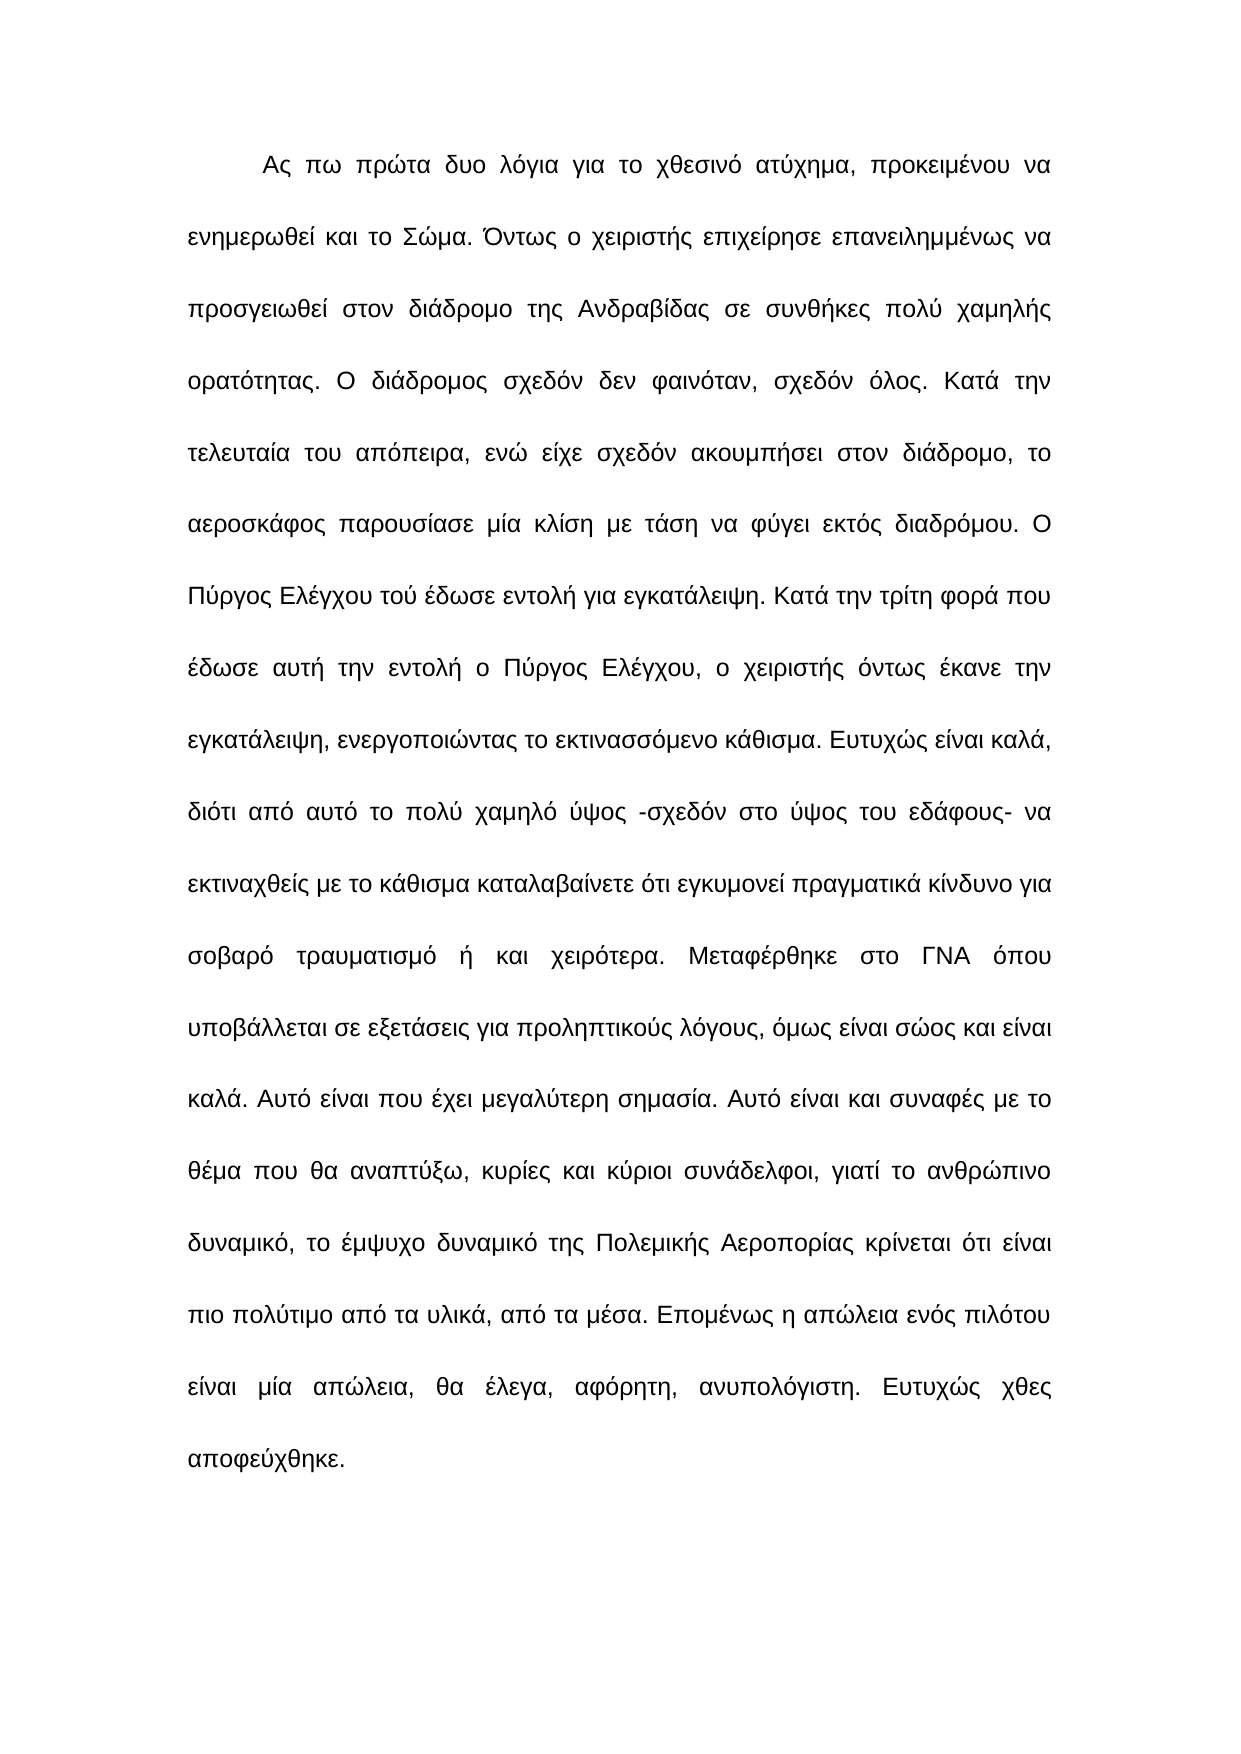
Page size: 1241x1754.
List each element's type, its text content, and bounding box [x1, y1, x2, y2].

text Ας πω πρώτα δυο λόγια για το χθεσινό ατύχημα, προκειμένου να ενημερωθεί και το Σώμα. Όντως ο χειριστής επιχείρησε επανειλημμένως να προσγειωθεί στον διάδρομο της Ανδραβίδας σε συνθήκες πολύ χαμηλής ορατότητας. Ο διάδρομος σχεδόν δεν φαινόταν, σχεδόν όλος. Κατά την τελευταία του απόπειρα, ενώ είχε σχεδόν ακουμπήσει στον διάδρομο, το αεροσκάφος παρουσίασε μία κλίση με τάση να φύγει εκτός διαδρόμου. Ο Πύργος Ελέγχου τού έδωσε εντολή για εγκατάλειψη. Κατά την τρίτη φορά που έδωσε αυτή την εντολή ο Πύργος Ελέγχου, ο χειριστής όντως έκανε την εγκατάλειψη, ενεργοποιώντας το εκτινασσόμενο κάθισμα. Ευτυχώς είναι καλά, διότι από αυτό το πολύ χαμηλό ύψος -σχεδόν στο ύψος του εδάφους- να εκτιναχθείς με το κάθισμα καταλαβαίνετε ότι εγκυμονεί πραγματικά κίνδυνο για σοβαρό τραυματισμό ή και χειρότερα. Μεταφέρθηκε στο ΓΝΑ όπου υποβάλλεται σε εξετάσεις για προληπτικούς λόγους, όμως είναι σώος και είναι καλά. Αυτό είναι που έχει μεγαλύτερη σημασία. Αυτό είναι και συναφές με το θέμα που θα αναπτύξω, κυρίες και κύριοι συνάδελφοι, γιατί το ανθρώπινο δυναμικό, το έμψυχο δυναμικό της Πολεμικής Αεροπορίας κρίνεται ότι είναι πιο πολύτιμο από τα υλικά, από τα μέσα. Επομένως η απώλεια ενός πιλότου είναι μία απώλεια, θα έλεγα, αφόρητη, ανυπολόγιστη. Ευτυχώς χθες αποφεύχθηκε. [187, 150, 1053, 1472]
